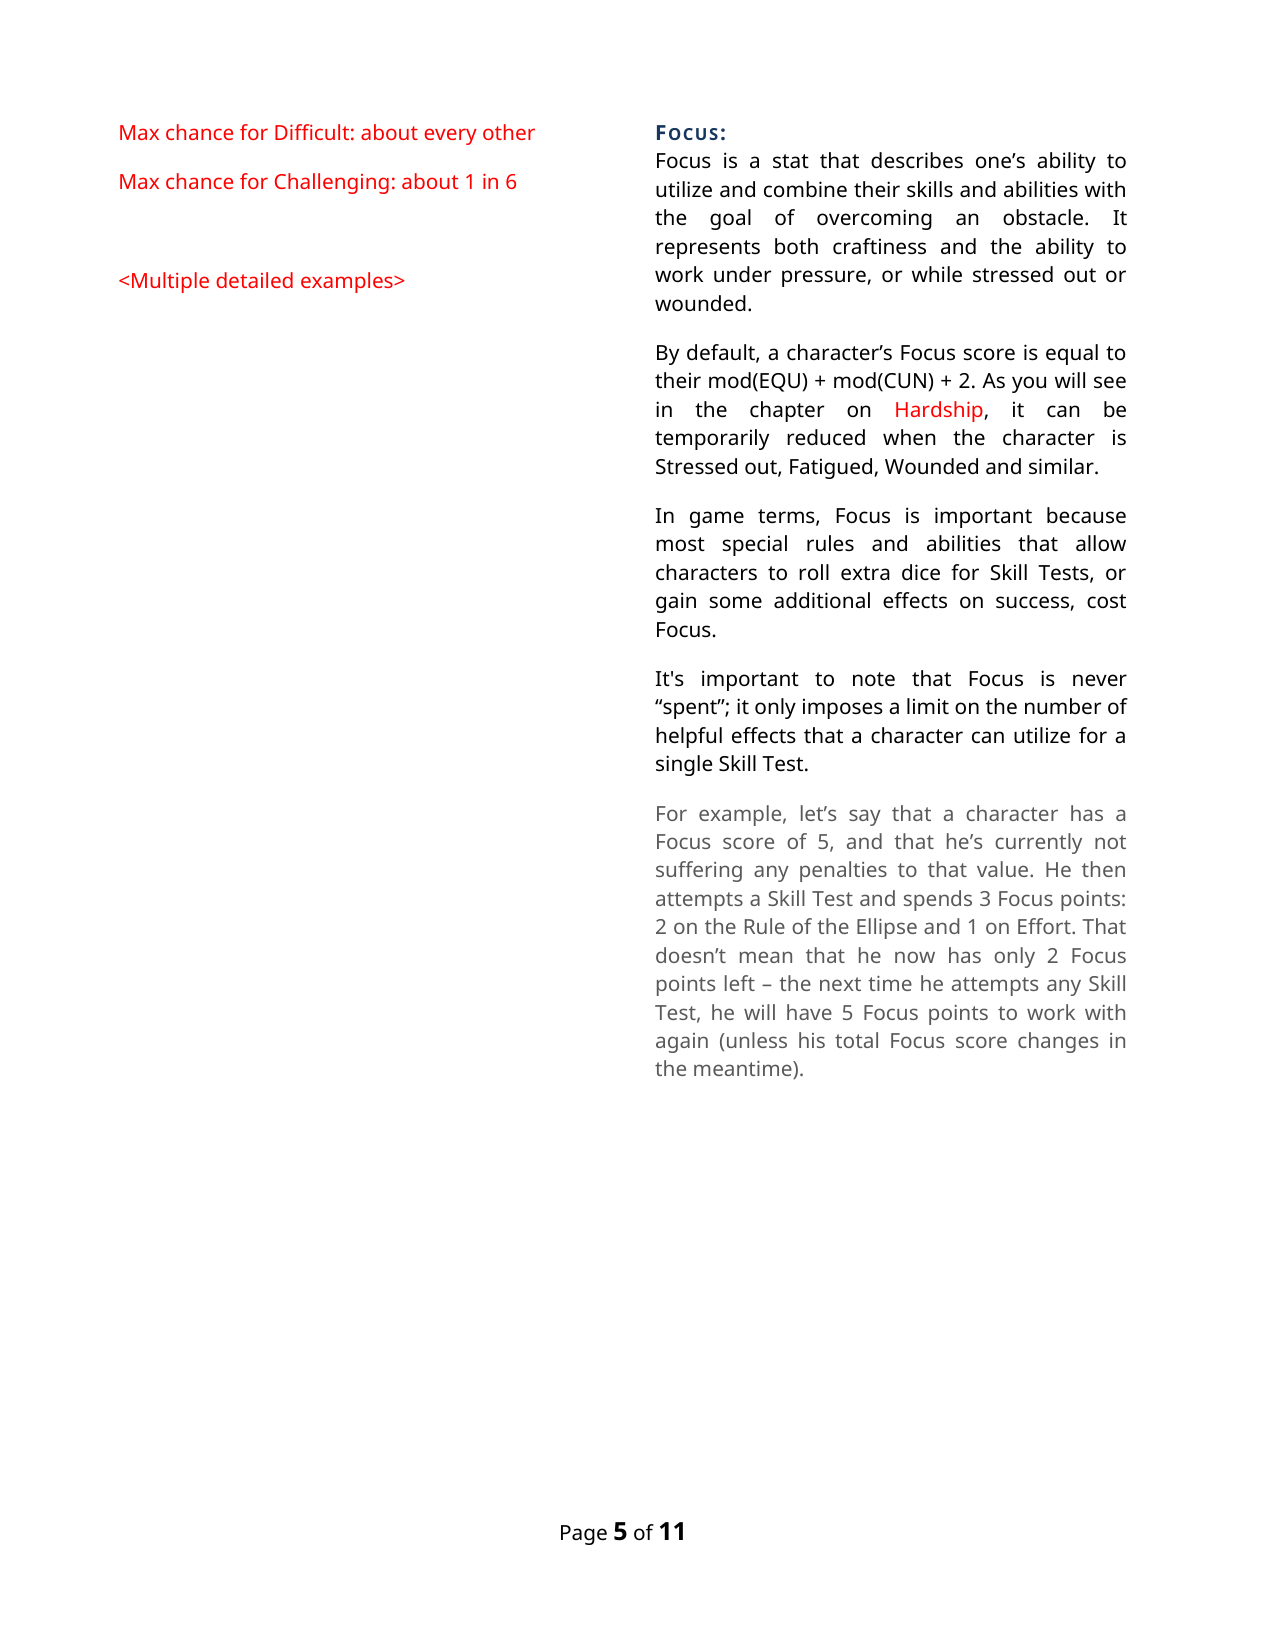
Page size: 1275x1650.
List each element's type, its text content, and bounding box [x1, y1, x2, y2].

text In game terms, Focus is important because most special rules and abilities that allow characters to roll extra dice for Skill Tests, or gain some additional effects on success, cost Focus. [655, 501, 1127, 643]
text Max chance for Challenging: about 1 in 6 [118, 167, 591, 196]
text It's important to note that Focus is never “spent”; it only imposes a limit on the number of helpful effects that a character can utilize for a single Skill Test. [655, 664, 1127, 778]
subtitle Focus: [655, 118, 1127, 147]
text Focus is a stat that describes one’s ability to utilize and combine their skills and abilities with the goal of overcoming an obstacle. It represents both craftiness and the ability to work under pressure, or while stressed out or wounded. [655, 147, 1127, 317]
text <Multiple detailed examples> [118, 266, 591, 294]
text For example, let’s say that a character has a Focus score of 5, and that he’s currently not suffering any penalties to that value. He then attempts a Skill Test and spends 3 Focus points: 2 on the Rule of the Ellipse and 1 on Effort. That doesn’t mean that he now has only 2 Focus points left – the next time he attempts any Skill Test, he will have 5 Focus points to work with again (unless his total Focus score changes in the meantime). [655, 799, 1127, 1083]
text By default, a character’s Focus score is equal to their mod(EQU) + mod(CUN) + 2. As you will see in the chapter on Hardship, it can be temporarily reduced when the character is Stressed out, Fatigued, Wounded and similar. [655, 338, 1127, 480]
text Max chance for Difficult: about every other [118, 118, 591, 147]
